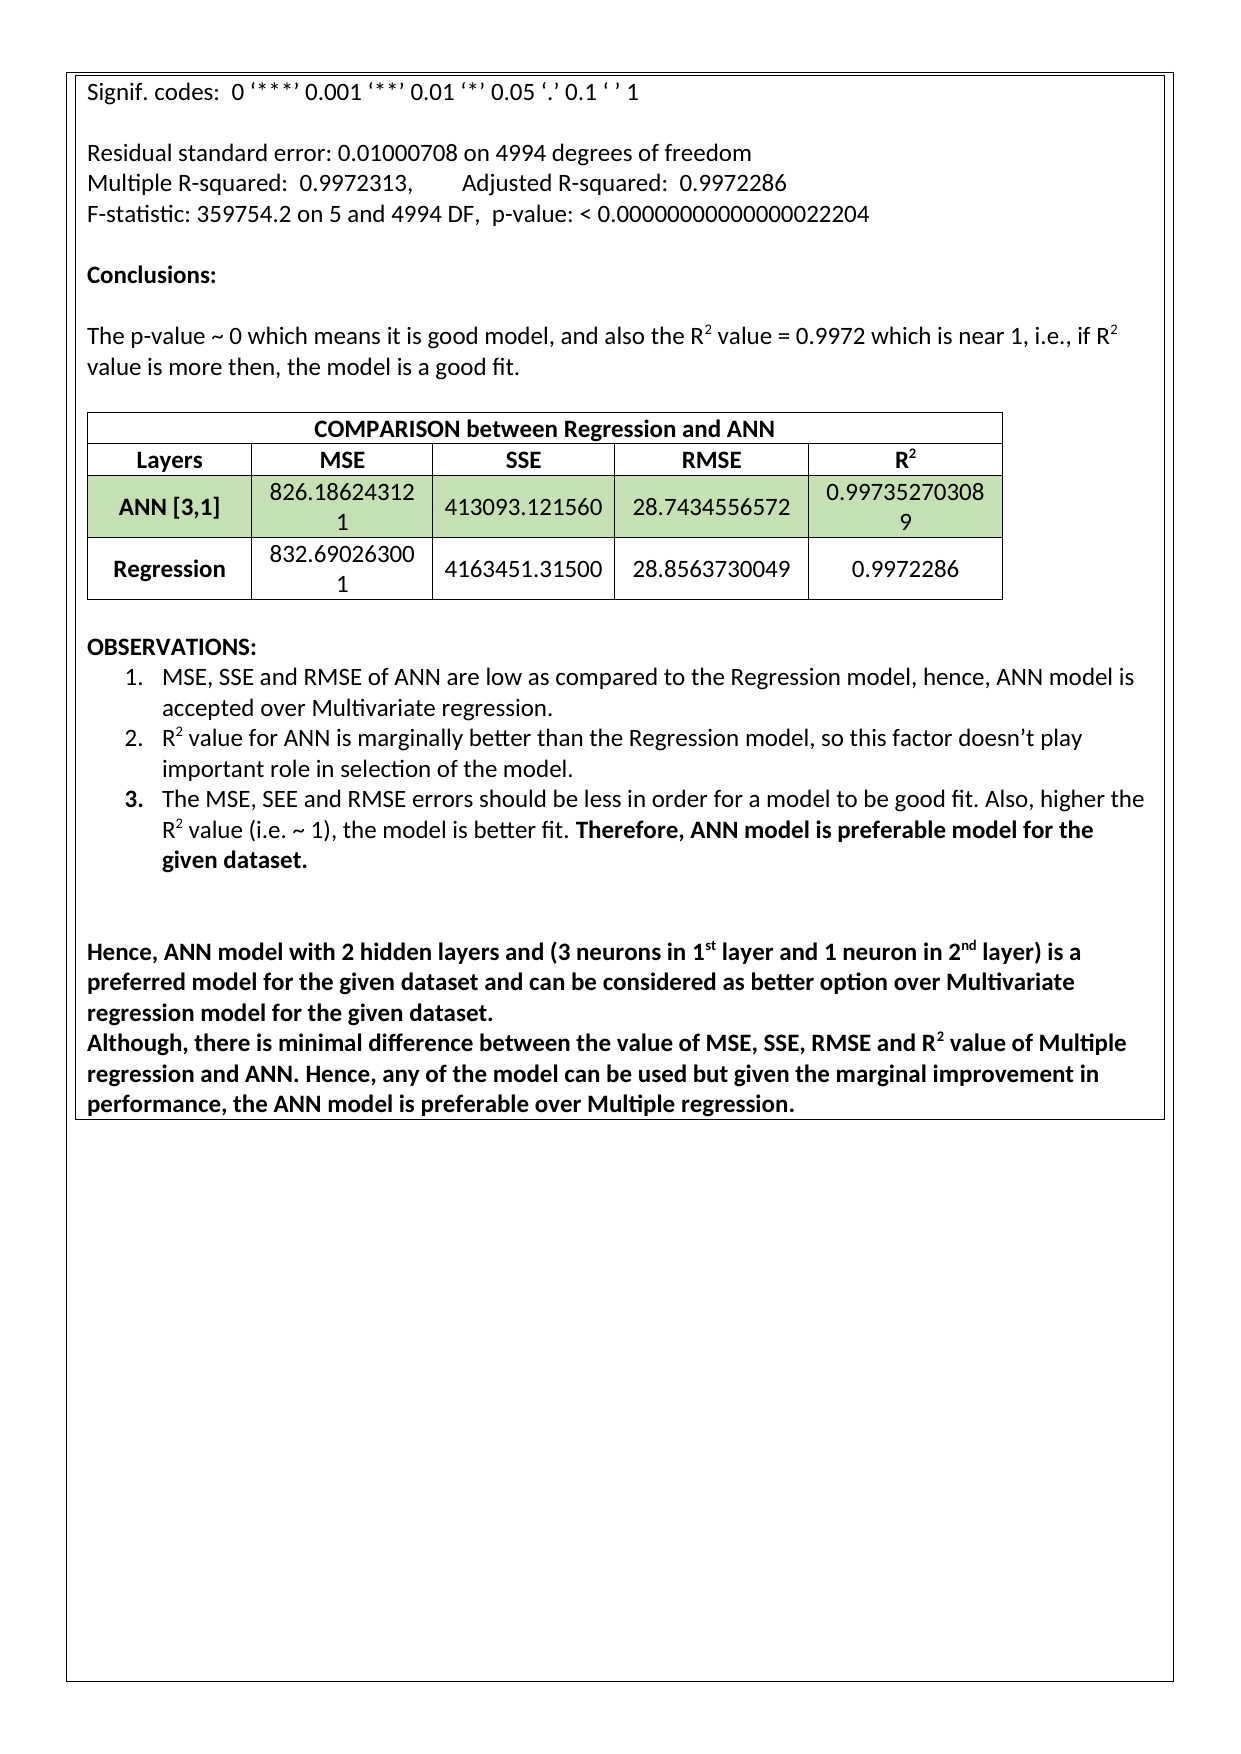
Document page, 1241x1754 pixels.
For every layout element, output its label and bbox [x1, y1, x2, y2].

table_cell [76, 76, 1164, 1119]
